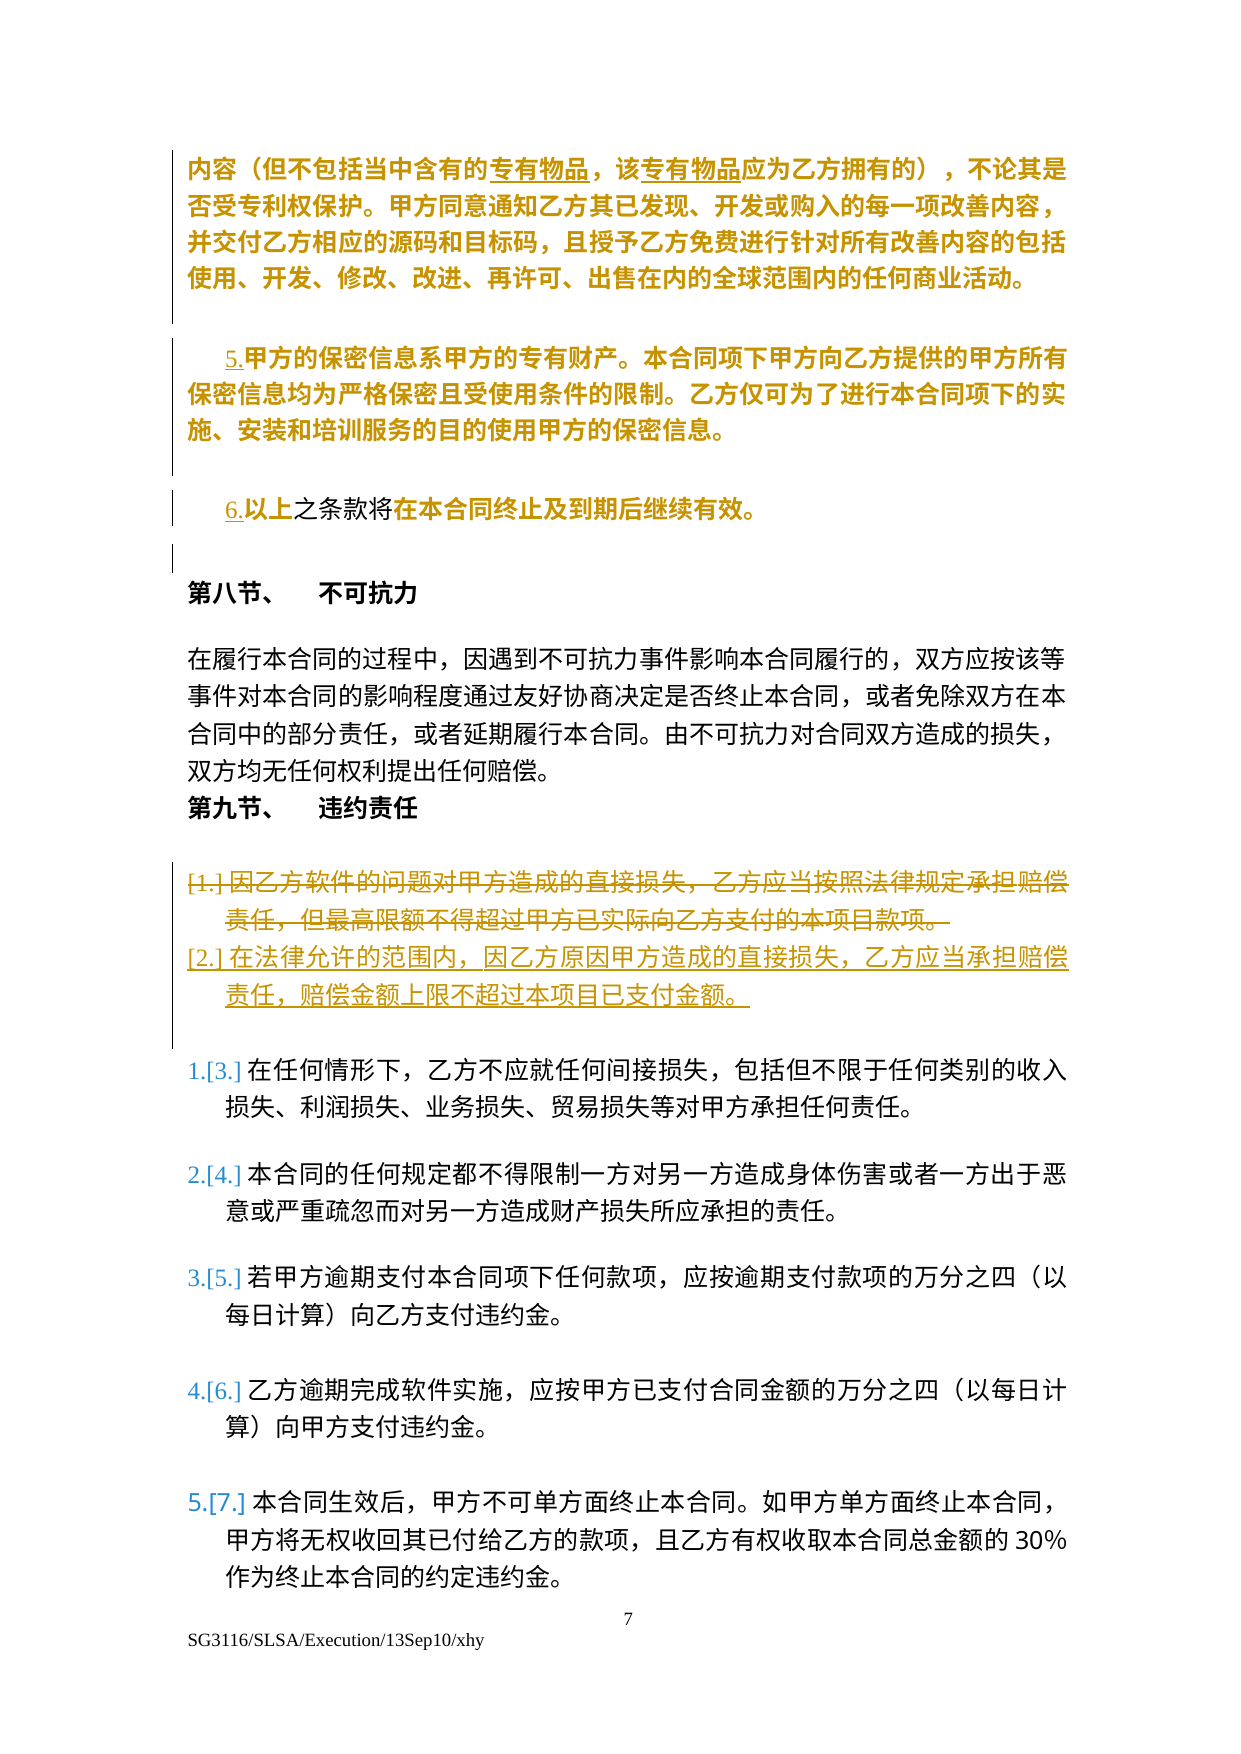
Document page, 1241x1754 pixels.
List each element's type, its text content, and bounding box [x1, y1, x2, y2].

list 甲方的保密信息系甲方的专有财产。本合同项下甲方向乙方提供的甲方所有保密信息均为严格保密且受使用条件的限制。乙方仅可为了进行本合同项下的实施、安装和培训服务的目的使用甲方的保密信息。 [187, 338, 1069, 447]
text 在履行本合同的过程中，因遇到不可抗力事件影响本合同履行的，双方应按该等事件对本合同的影响程度通过友好协商决定是否终止本合同，或者免除双方在本合同中的部分责任，或者延期履行本合同。由不可抗力对合同双方造成的损失，双方均无任何权利提出任何赔偿。 [187, 638, 1069, 788]
list 乙方逾期完成软件实施，应按甲方已支付合同金额的万分之四（以每日计算）向甲方支付违约金。 [187, 1369, 1069, 1444]
list 本合同生效后，甲方不可单方面终止本合同。如甲方单方面终止本合同，甲方将无权收回其已付给乙方的款项，且乙方有权收取本合同总金额的30％作为终止本合同的约定违约金。 [187, 1482, 1069, 1594]
list 不可抗力 [187, 573, 1069, 609]
list 在任何情形下，乙方不应就任何间接损失，包括但不限于任何类别的收入损失、利润损失、业务损失、贸易损失等对甲方承担任何责任。 [187, 1049, 1069, 1124]
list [187, 150, 1069, 295]
list 若甲方逾期支付本合同项下任何款项，应按逾期支付款项的万分之四（以每日计算）向乙方支付违约金。 [187, 1257, 1069, 1332]
list 违约责任 [187, 788, 1069, 824]
list 以上之条款将在本合同终止及到期后继续有效。 [187, 490, 1069, 526]
list 本合同的任何规定都不得限制一方对另一方造成身体伤害或者一方出于恶意或严重疏忽而对另一方造成财产损失所应承担的责任。 [187, 1153, 1069, 1228]
